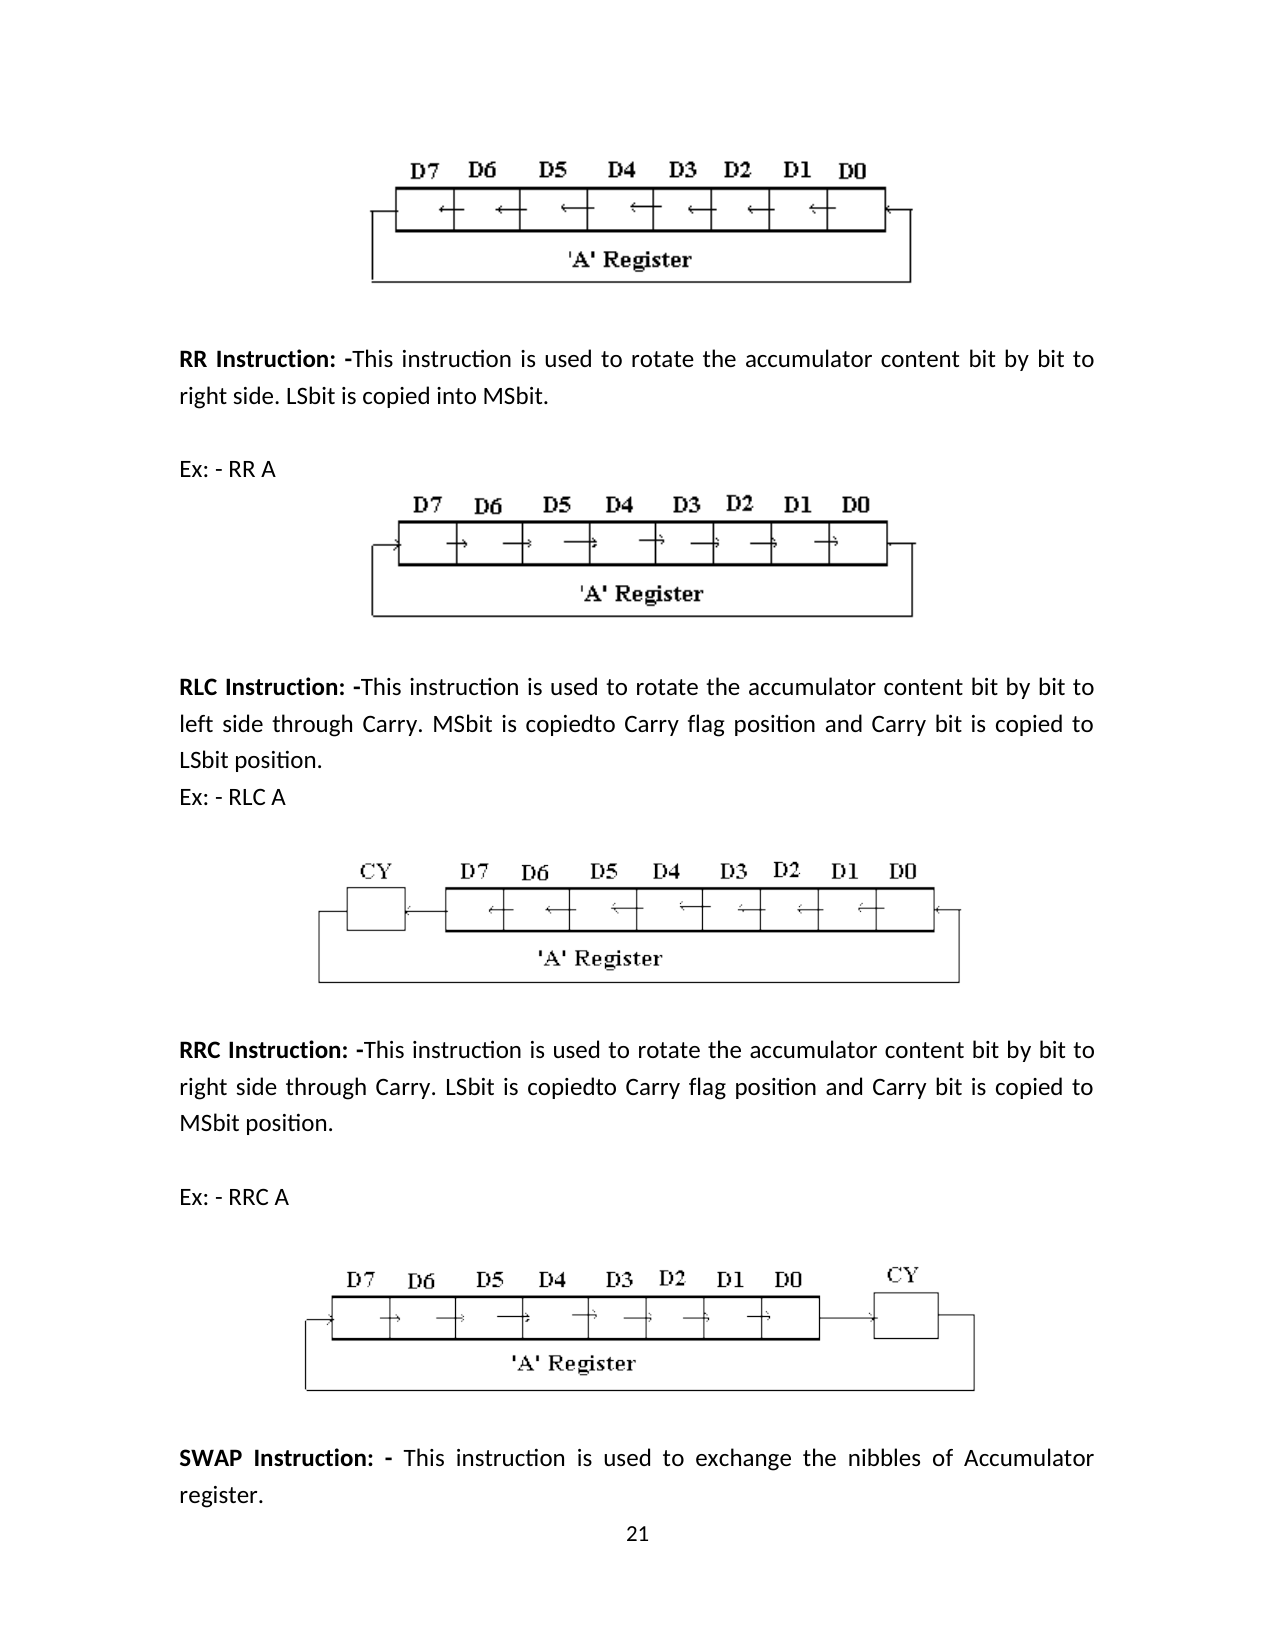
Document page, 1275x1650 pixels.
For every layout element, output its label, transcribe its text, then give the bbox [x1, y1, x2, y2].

text RR Instruction: -This instruction is used to rotate the accumulator content bit by bit to right side. LSbit is copied into MSbit. [179, 344, 1095, 411]
picture [350, 154, 924, 302]
text RLC Instruction: -This instruction is used to rotate the accumulator content bit by bit to left side through Carry. MSbit is copiedto Carry flag position and Carry bit is copied to LSbit position. [179, 672, 1095, 775]
text SWAP Instruction: - This instruction is used to exchange the nibbles of Accumulator register. [179, 1442, 1095, 1509]
text Ex: - RR A [179, 453, 1095, 484]
picture [353, 490, 921, 630]
text Ex: - RRC A [179, 1181, 1095, 1211]
text RRC Instruction: -This instruction is used to rotate the accumulator content bit by bit to right side through Carry. LSbit is copiedto Carry flag position and Carry bit is copied to MSbit position. [179, 1034, 1095, 1138]
picture [291, 1253, 983, 1401]
picture [306, 854, 968, 993]
text Ex: - RLC A [179, 781, 1095, 812]
